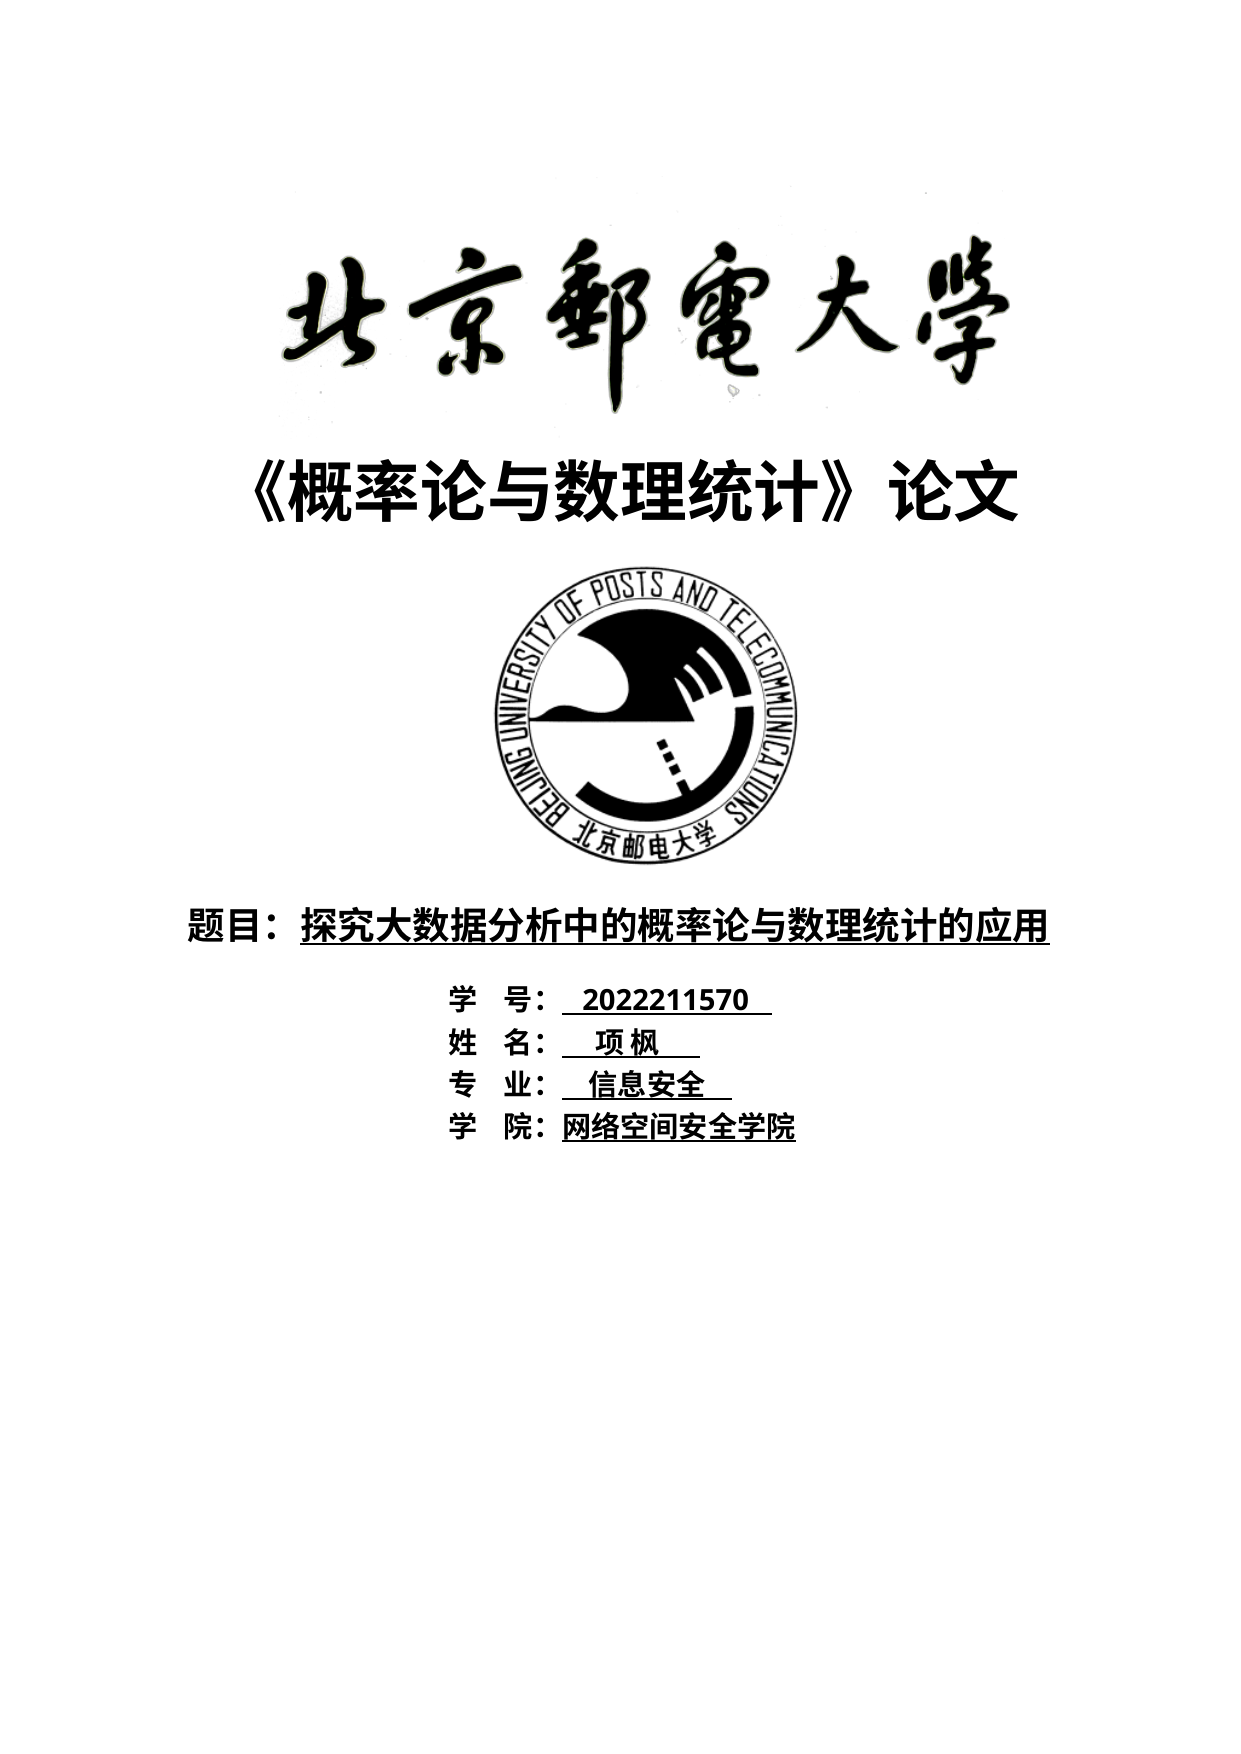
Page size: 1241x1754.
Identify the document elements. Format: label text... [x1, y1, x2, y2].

text 学 院：网络空间安全学院 [187, 1104, 1053, 1146]
text 姓 名： 项 枫 [187, 1019, 1053, 1062]
text 专 业： 信息安全 [187, 1062, 1053, 1104]
picture [489, 562, 802, 870]
text 学 号： 2022211570 [187, 977, 1053, 1019]
picture [278, 176, 1012, 439]
text 题目：探究大数据分析中的概率论与数理统计的应用 [187, 896, 1053, 950]
